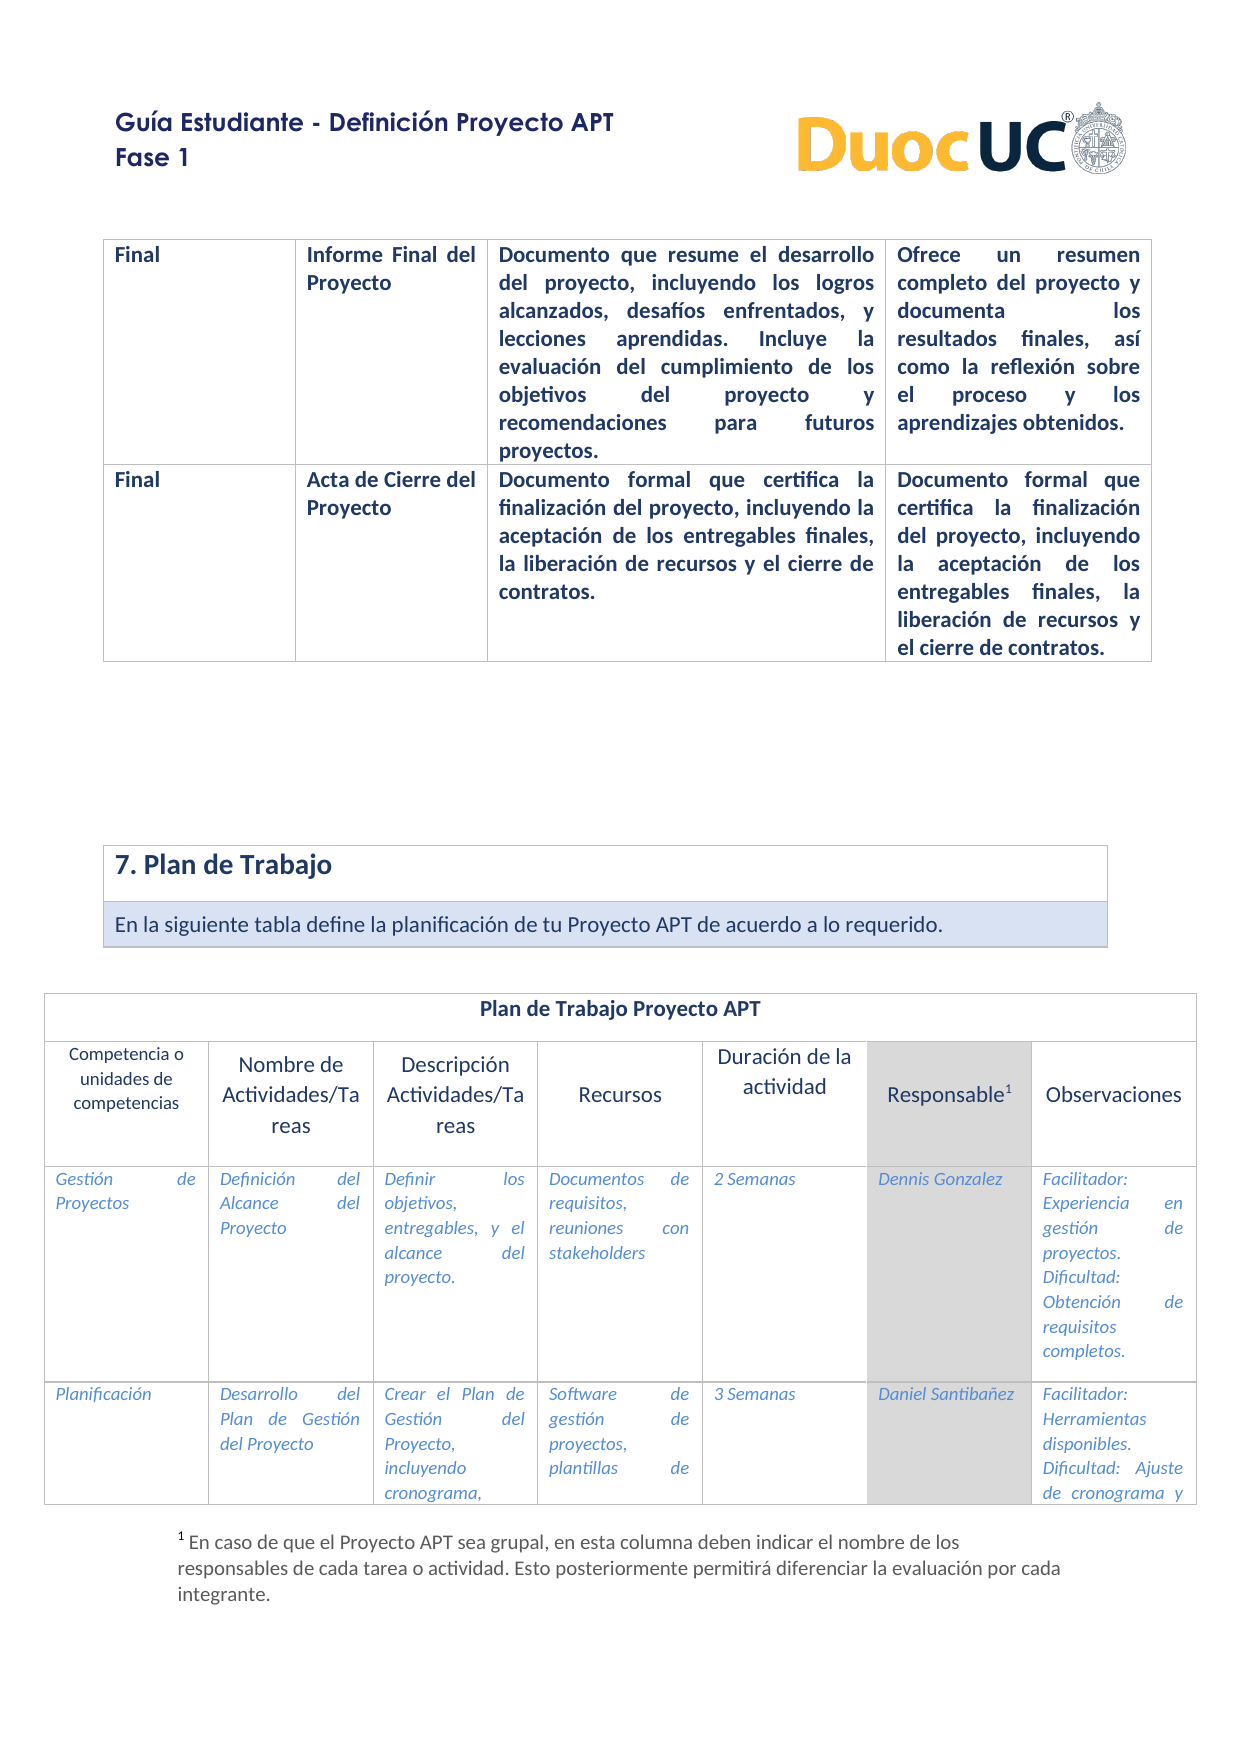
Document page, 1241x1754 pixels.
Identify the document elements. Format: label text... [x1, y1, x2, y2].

table_header Plan de Trabajo Proyecto APT [45, 994, 1196, 1041]
picture [798, 102, 1126, 174]
table_cell Desarrollo del Plan de Gestión del Proyecto [209, 1383, 373, 1504]
table_cell Documentos de requisitos, reuniones con stakeholders [538, 1167, 702, 1381]
table_cell Daniel Santibañez [867, 1383, 1031, 1504]
table_cell Competencia o unidades de competencias [45, 1042, 208, 1166]
table_cell 3 Semanas [703, 1383, 866, 1504]
table_cell Informe Final del Proyecto [296, 240, 487, 464]
table_cell Ofrece un resumen completo del proyecto y documenta los resultados finales, así como la reflexión sobre el proceso y los aprendizajes obtenidos. [886, 240, 1151, 464]
table_header 7. Plan de Trabajo [104, 846, 1107, 901]
table_cell Facilitador: Experiencia en gestión de proyectos. Dificultad: Obtención de requisitos completos. [1032, 1167, 1196, 1381]
table_cell Acta de Cierre del Proyecto [296, 465, 487, 661]
table_cell Descripción Actividades/Tareas [374, 1042, 537, 1166]
table_cell Nombre de Actividades/Tareas [209, 1042, 373, 1166]
table_cell Crear el Plan de Gestión del Proyecto, incluyendo cronograma, recursos y riesgos. [374, 1383, 537, 1504]
table_cell Documento formal que certifica la finalización del proyecto, incluyendo la aceptación de los entregables finales, la liberación de recursos y el cierre de contratos. [886, 465, 1151, 661]
table_cell Final [104, 465, 295, 661]
table_cell Software de gestión de proyectos, plantillas de planificación [538, 1383, 702, 1504]
table_cell Observaciones [1032, 1042, 1196, 1166]
table_cell Dennis Gonzalez [867, 1167, 1031, 1381]
table_cell Recursos [538, 1042, 702, 1166]
table_cell 2 Semanas [703, 1167, 866, 1381]
table_cell Gestión de Proyectos [45, 1167, 208, 1381]
table_cell Responsable [867, 1042, 1031, 1166]
table_cell En la siguiente tabla define la planificación de tu Proyecto APT de acuerdo a lo requerido. [104, 902, 1107, 946]
table_cell Facilitador: Herramientas disponibles. Dificultad: Ajuste de cronograma y recursos. [1032, 1383, 1196, 1504]
table_cell Duración de la actividad [703, 1042, 866, 1166]
table_cell Final [104, 240, 295, 464]
table_cell Definir los objetivos, entregables, y el alcance del proyecto. [374, 1167, 537, 1381]
table_cell Definición del Alcance del Proyecto [209, 1167, 373, 1381]
table_cell Planificación [45, 1383, 208, 1504]
table_cell Documento formal que certifica la finalización del proyecto, incluyendo la aceptación de los entregables finales, la liberación de recursos y el cierre de contratos. [488, 465, 885, 661]
table_cell Documento que resume el desarrollo del proyecto, incluyendo los logros alcanzados, desafíos enfrentados, y lecciones aprendidas. Incluye la evaluación del cumplimiento de los objetivos del proyecto y recomendaciones para futuros proyectos. [488, 240, 885, 464]
